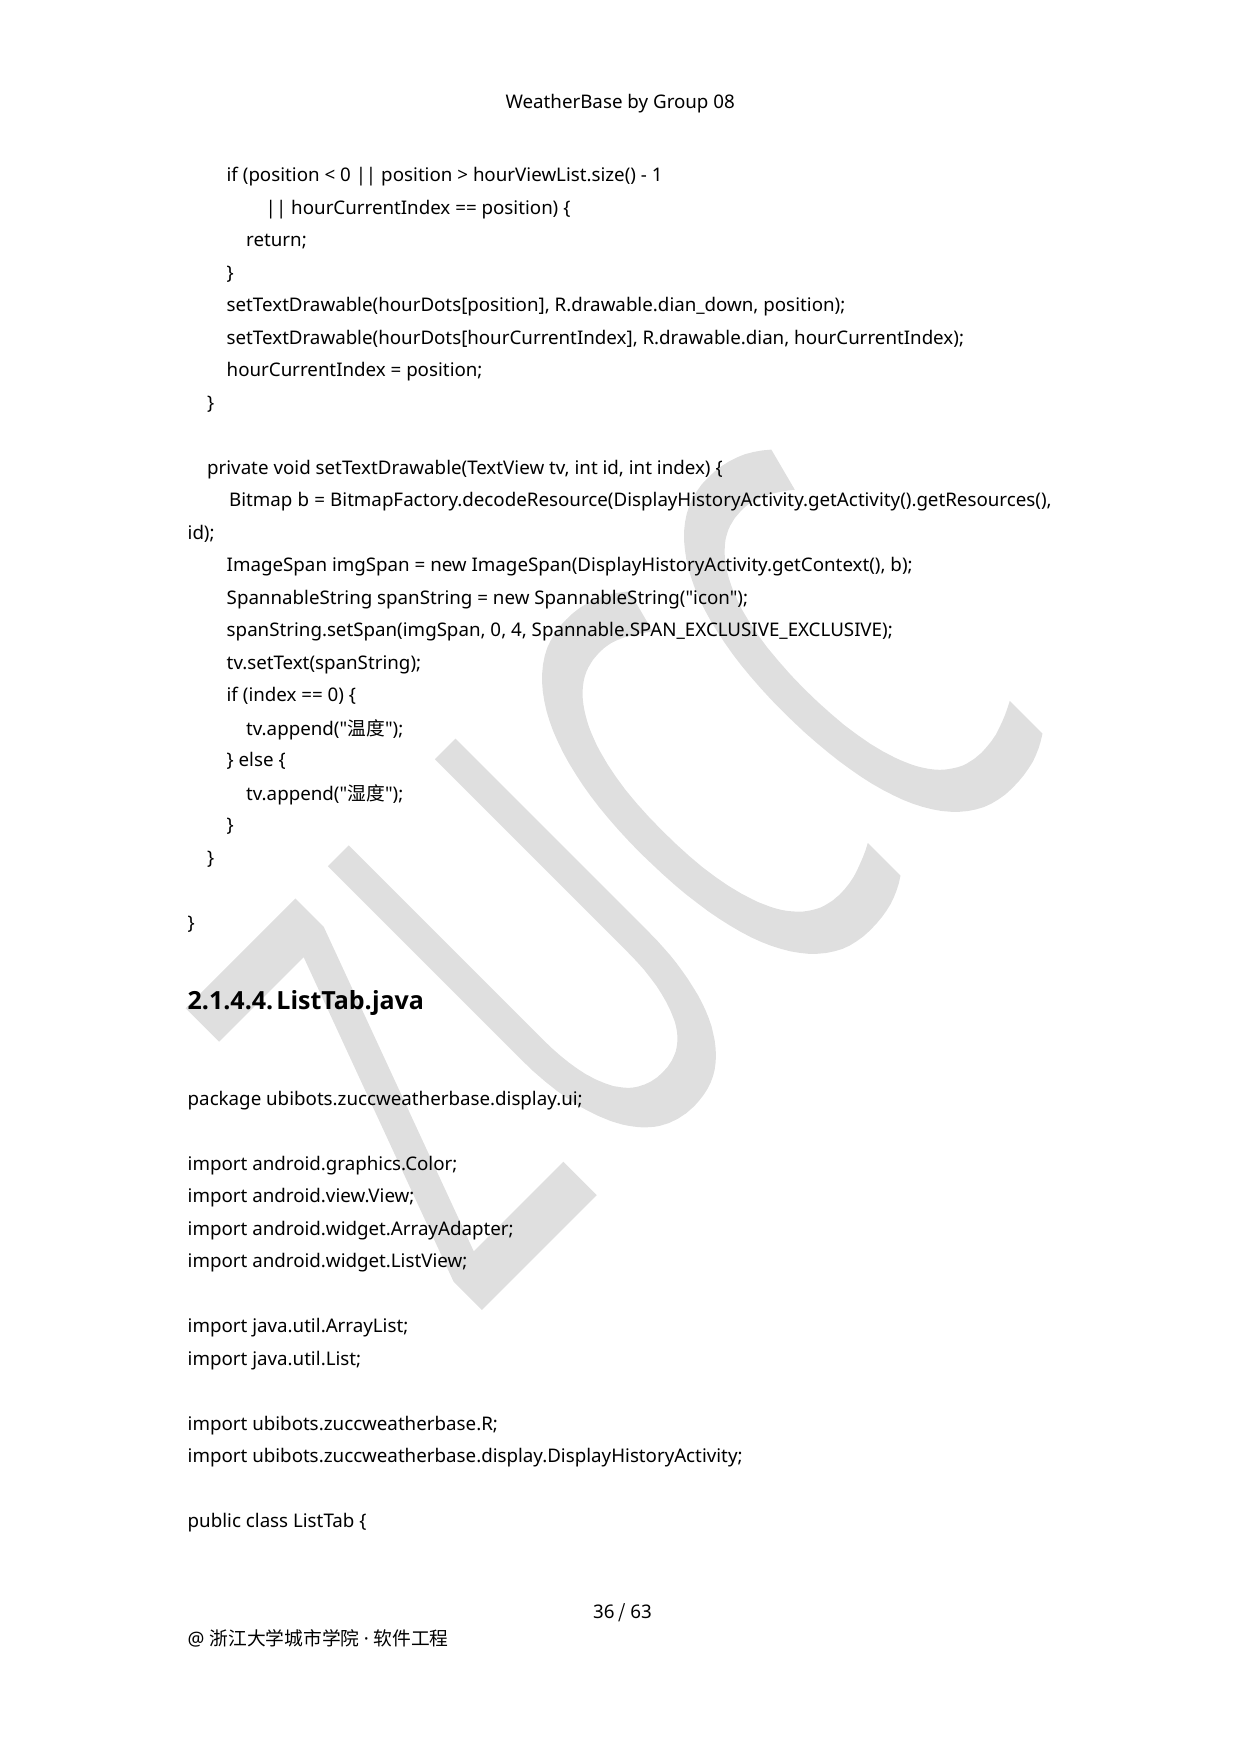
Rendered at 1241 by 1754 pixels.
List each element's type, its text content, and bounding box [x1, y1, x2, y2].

text } [187, 256, 1053, 288]
text public class ListTab { [187, 1504, 1053, 1537]
text } [187, 386, 1053, 418]
text private void setTextDrawable(TextView tv, int id, int index) { [187, 451, 1053, 483]
text import java.util.ArrayList; [187, 1309, 1053, 1342]
text Bitmap b = BitmapFactory.decodeResource(DisplayHistoryActivity.getActivity().getResources(), id); [187, 483, 1053, 548]
text } else { [187, 743, 1053, 776]
subtitle ListTab.java [187, 967, 1053, 1032]
text ImageSpan imgSpan = new ImageSpan(DisplayHistoryActivity.getContext(), b); [187, 548, 1053, 581]
text hourCurrentIndex = position; [187, 353, 1053, 386]
text SpannableString spanString = new SpannableString("icon"); [187, 581, 1053, 613]
text import android.graphics.Color; [187, 1147, 1053, 1179]
text tv.setText(spanString); [187, 646, 1053, 678]
text tv.append("温度"); [187, 711, 1053, 743]
text tv.append("湿度"); [187, 776, 1053, 808]
text } [187, 808, 1053, 841]
text import ubibots.zuccweatherbase.R; [187, 1407, 1053, 1439]
text } [187, 841, 1053, 873]
text import android.view.View; [187, 1179, 1053, 1212]
text package ubibots.zuccweatherbase.display.ui; [187, 1082, 1053, 1114]
text import android.widget.ListView; [187, 1244, 1053, 1277]
text } [187, 906, 1053, 938]
text if (position < 0 || position > hourViewList.size() - 1 [187, 158, 1053, 191]
text setTextDrawable(hourDots[position], R.drawable.dian_down, position); [187, 288, 1053, 321]
text || hourCurrentIndex == position) { [187, 191, 1053, 223]
text if (index == 0) { [187, 678, 1053, 711]
text return; [187, 223, 1053, 256]
text import ubibots.zuccweatherbase.display.DisplayHistoryActivity; [187, 1439, 1053, 1472]
text setTextDrawable(hourDots[hourCurrentIndex], R.drawable.dian, hourCurrentIndex); [187, 321, 1053, 353]
text import android.widget.ArrayAdapter; [187, 1212, 1053, 1244]
text spanString.setSpan(imgSpan, 0, 4, Spannable.SPAN_EXCLUSIVE_EXCLUSIVE); [187, 613, 1053, 646]
text import java.util.List; [187, 1342, 1053, 1374]
